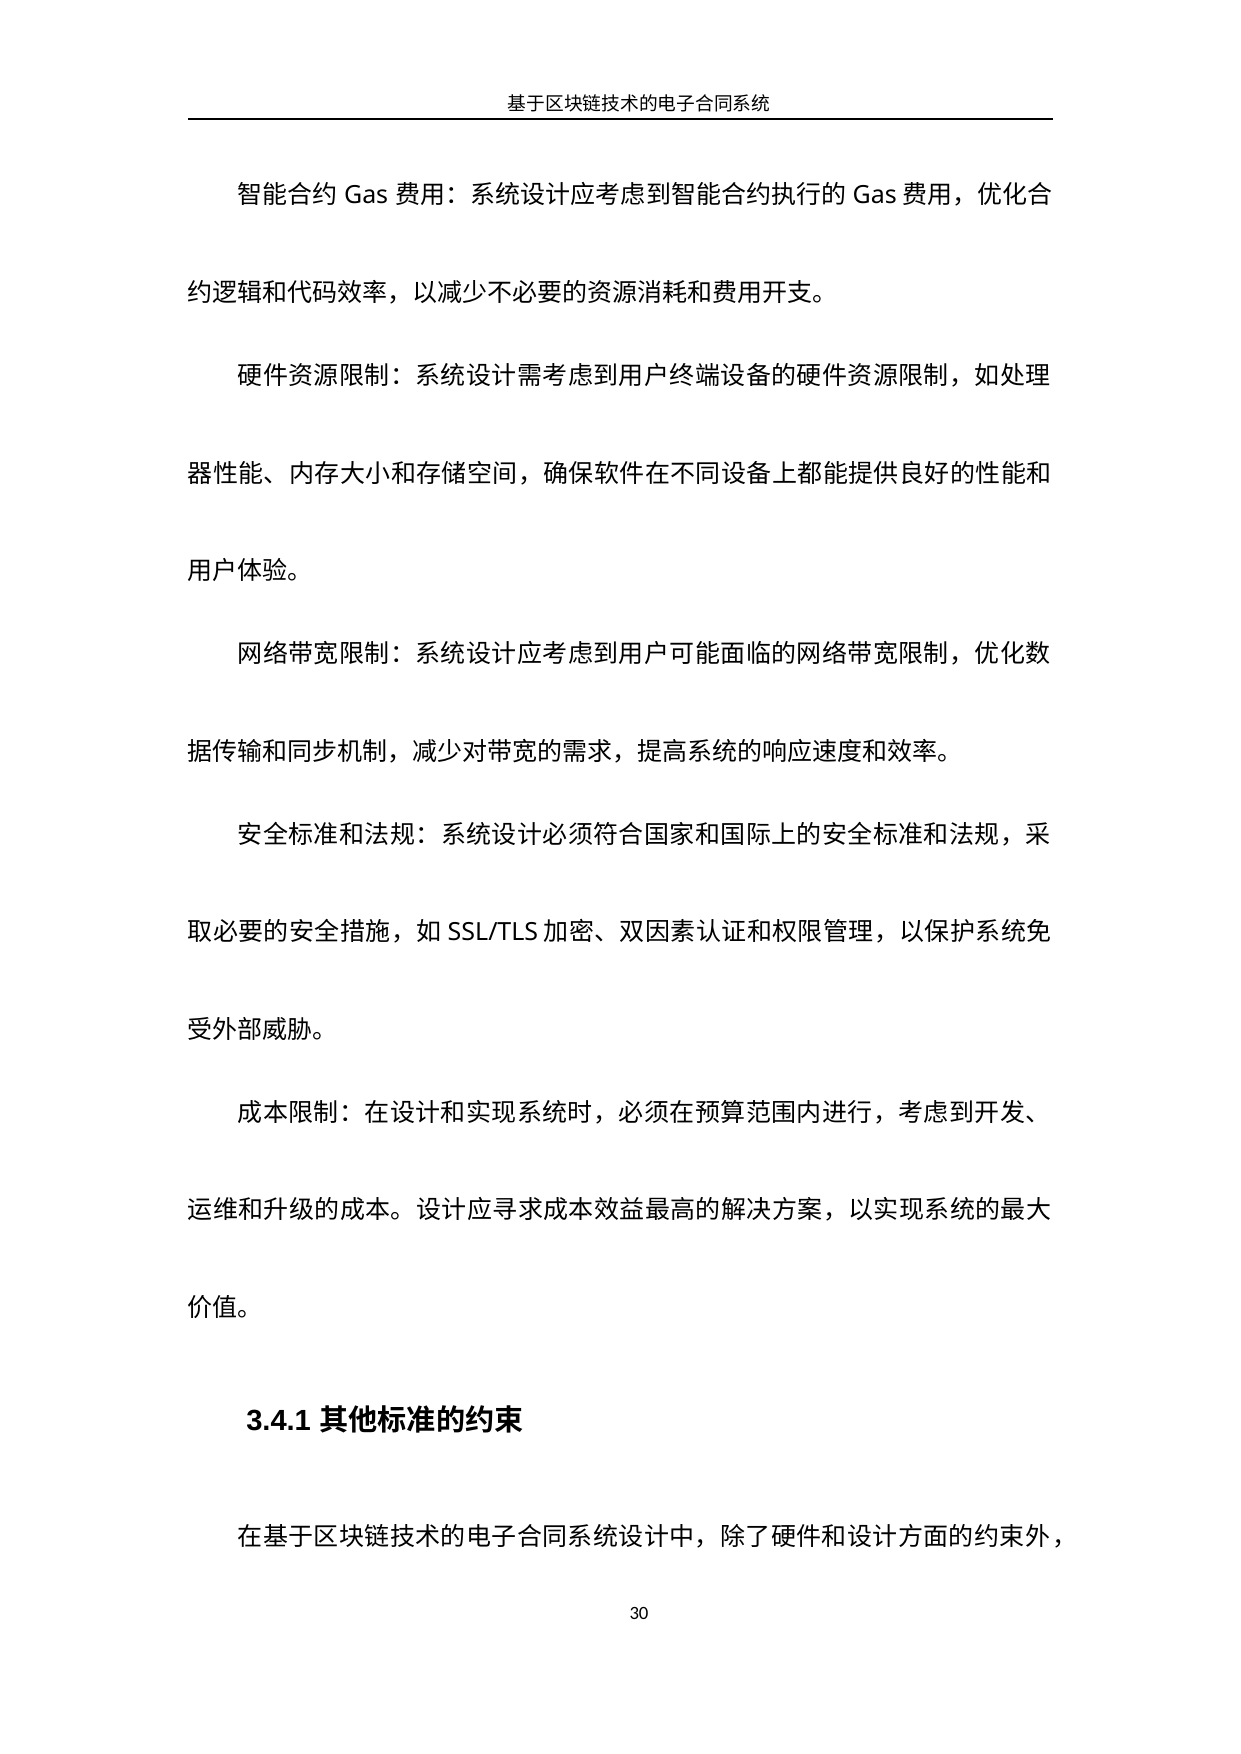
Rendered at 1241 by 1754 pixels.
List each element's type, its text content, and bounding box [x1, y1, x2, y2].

text 硬件资源限制：系统设计需考虑到用户终端设备的硬件资源限制，如处理器性能、内存大小和存储空间，确保软件在不同设备上都能提供良好的性能和用户体验。 [187, 341, 1053, 601]
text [187, 1502, 1053, 1567]
subtitle 3.4.1 其他标准的约束 [187, 1385, 1053, 1450]
text 成本限制：在设计和实现系统时，必须在预算范围内进行，考虑到开发、运维和升级的成本。设计应寻求成本效益最高的解决方案，以实现系统的最大价值。 [187, 1078, 1053, 1338]
text 安全标准和法规：系统设计必须符合国家和国际上的安全标准和法规，采取必要的安全措施，如SSL/TLS加密、双因素认证和权限管理，以保护系统免受外部威胁。 [187, 800, 1053, 1060]
text 智能合约 Gas 费用：系统设计应考虑到智能合约执行的Gas费用，优化合约逻辑和代码效率，以减少不必要的资源消耗和费用开支。 [187, 161, 1053, 323]
text 网络带宽限制：系统设计应考虑到用户可能面临的网络带宽限制，优化数据传输和同步机制，减少对带宽的需求，提高系统的响应速度和效率。 [187, 619, 1053, 782]
